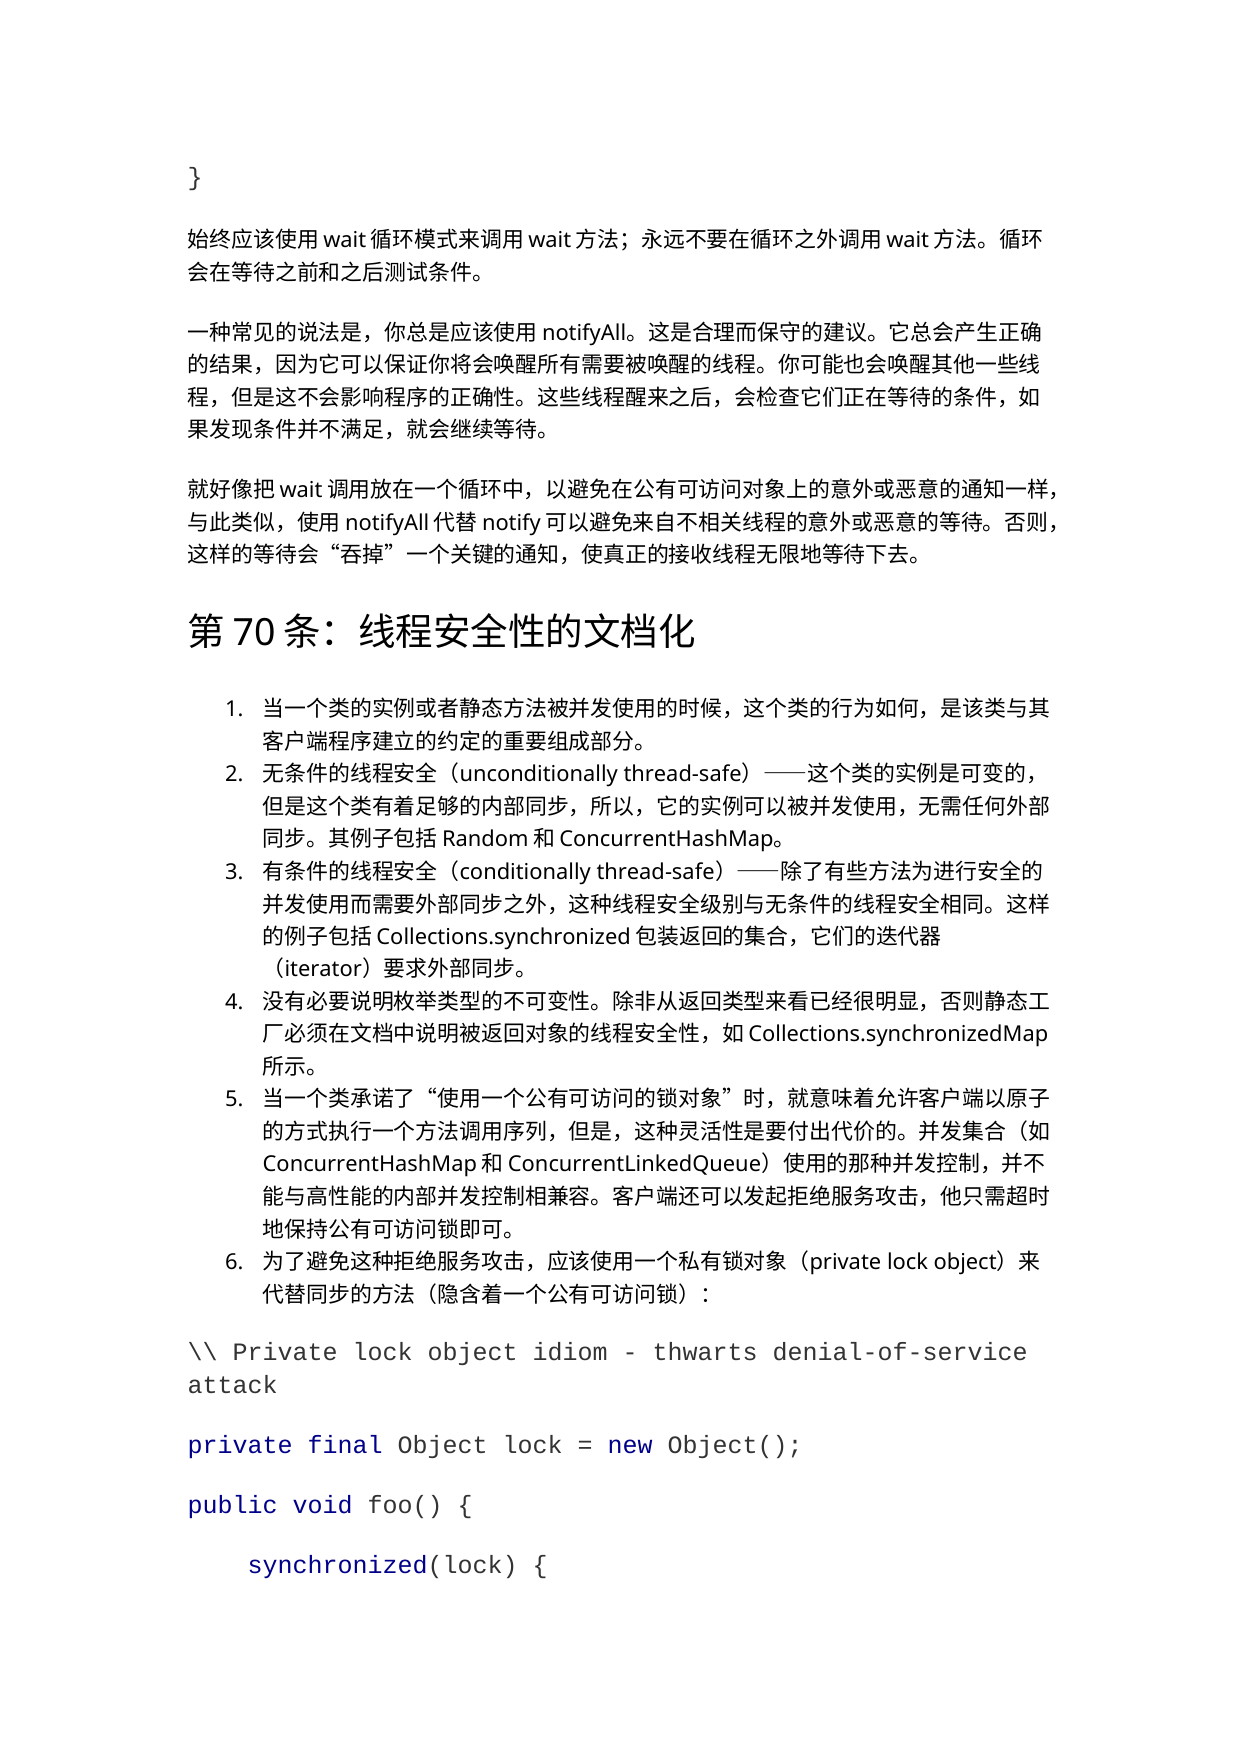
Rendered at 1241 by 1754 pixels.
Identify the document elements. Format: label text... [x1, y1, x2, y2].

text 第70条：线程安全性的文档化 [187, 597, 1053, 662]
list 为了避免这种拒绝服务攻击，应该使用一个私有锁对象（private lock object）来代替同步的方法（隐含着一个公有可访问锁）： [225, 1244, 1053, 1309]
text private final Object lock = new Object(); [187, 1430, 1053, 1463]
text \\ Private lock object idiom - thwarts denial-of-service attack [187, 1338, 1053, 1403]
text synchronized(lock) { [187, 1550, 1053, 1583]
text public void foo() { [187, 1490, 1053, 1523]
text 始终应该使用wait循环模式来调用wait方法；永远不要在循环之外调用wait方法。循环会在等待之前和之后测试条件。 [187, 222, 1053, 287]
list 当一个类的实例或者静态方法被并发使用的时候，这个类的行为如何，是该类与其客户端程序建立的约定的重要组成部分。 [225, 691, 1053, 756]
list 有条件的线程安全（conditionally thread-safe）——除了有些方法为进行安全的并发使用而需要外部同步之外，这种线程安全级别与无条件的线程安全相同。这样的例子包括Collections.synchronized包装返回的集合，它们的迭代器（iterator）要求外部同步。 [225, 854, 1053, 984]
list 当一个类承诺了“使用一个公有可访问的锁对象”时，就意味着允许客户端以原子的方式执行一个方法调用序列，但是，这种灵活性是要付出代价的。并发集合（如ConcurrentHashMap和ConcurrentLinkedQueue）使用的那种并发控制，并不能与高性能的内部并发控制相兼容。客户端还可以发起拒绝服务攻击，他只需超时地保持公有可访问锁即可。 [225, 1081, 1053, 1244]
list 无条件的线程安全（unconditionally thread-safe）——这个类的实例是可变的，但是这个类有着足够的内部同步，所以，它的实例可以被并发使用，无需任何外部同步。其例子包括Random和ConcurrentHashMap。 [225, 756, 1053, 854]
text 就好像把wait调用放在一个循环中，以避免在公有可访问对象上的意外或恶意的通知一样，与此类似，使用notifyAll代替notify可以避免来自不相关线程的意外或恶意的等待。否则，这样的等待会“吞掉”一个关键的通知，使真正的接收线程无限地等待下去。 [187, 472, 1053, 569]
list 没有必要说明枚举类型的不可变性。除非从返回类型来看已经很明显，否则静态工厂必须在文档中说明被返回对象的线程安全性，如Collections.synchronizedMap所示。 [225, 984, 1053, 1081]
text } [187, 162, 1053, 194]
text 一种常见的说法是，你总是应该使用notifyAll。这是合理而保守的建议。它总会产生正确的结果，因为它可以保证你将会唤醒所有需要被唤醒的线程。你可能也会唤醒其他一些线程，但是这不会影响程序的正确性。这些线程醒来之后，会检查它们正在等待的条件，如果发现条件并不满足，就会继续等待。 [187, 314, 1053, 444]
